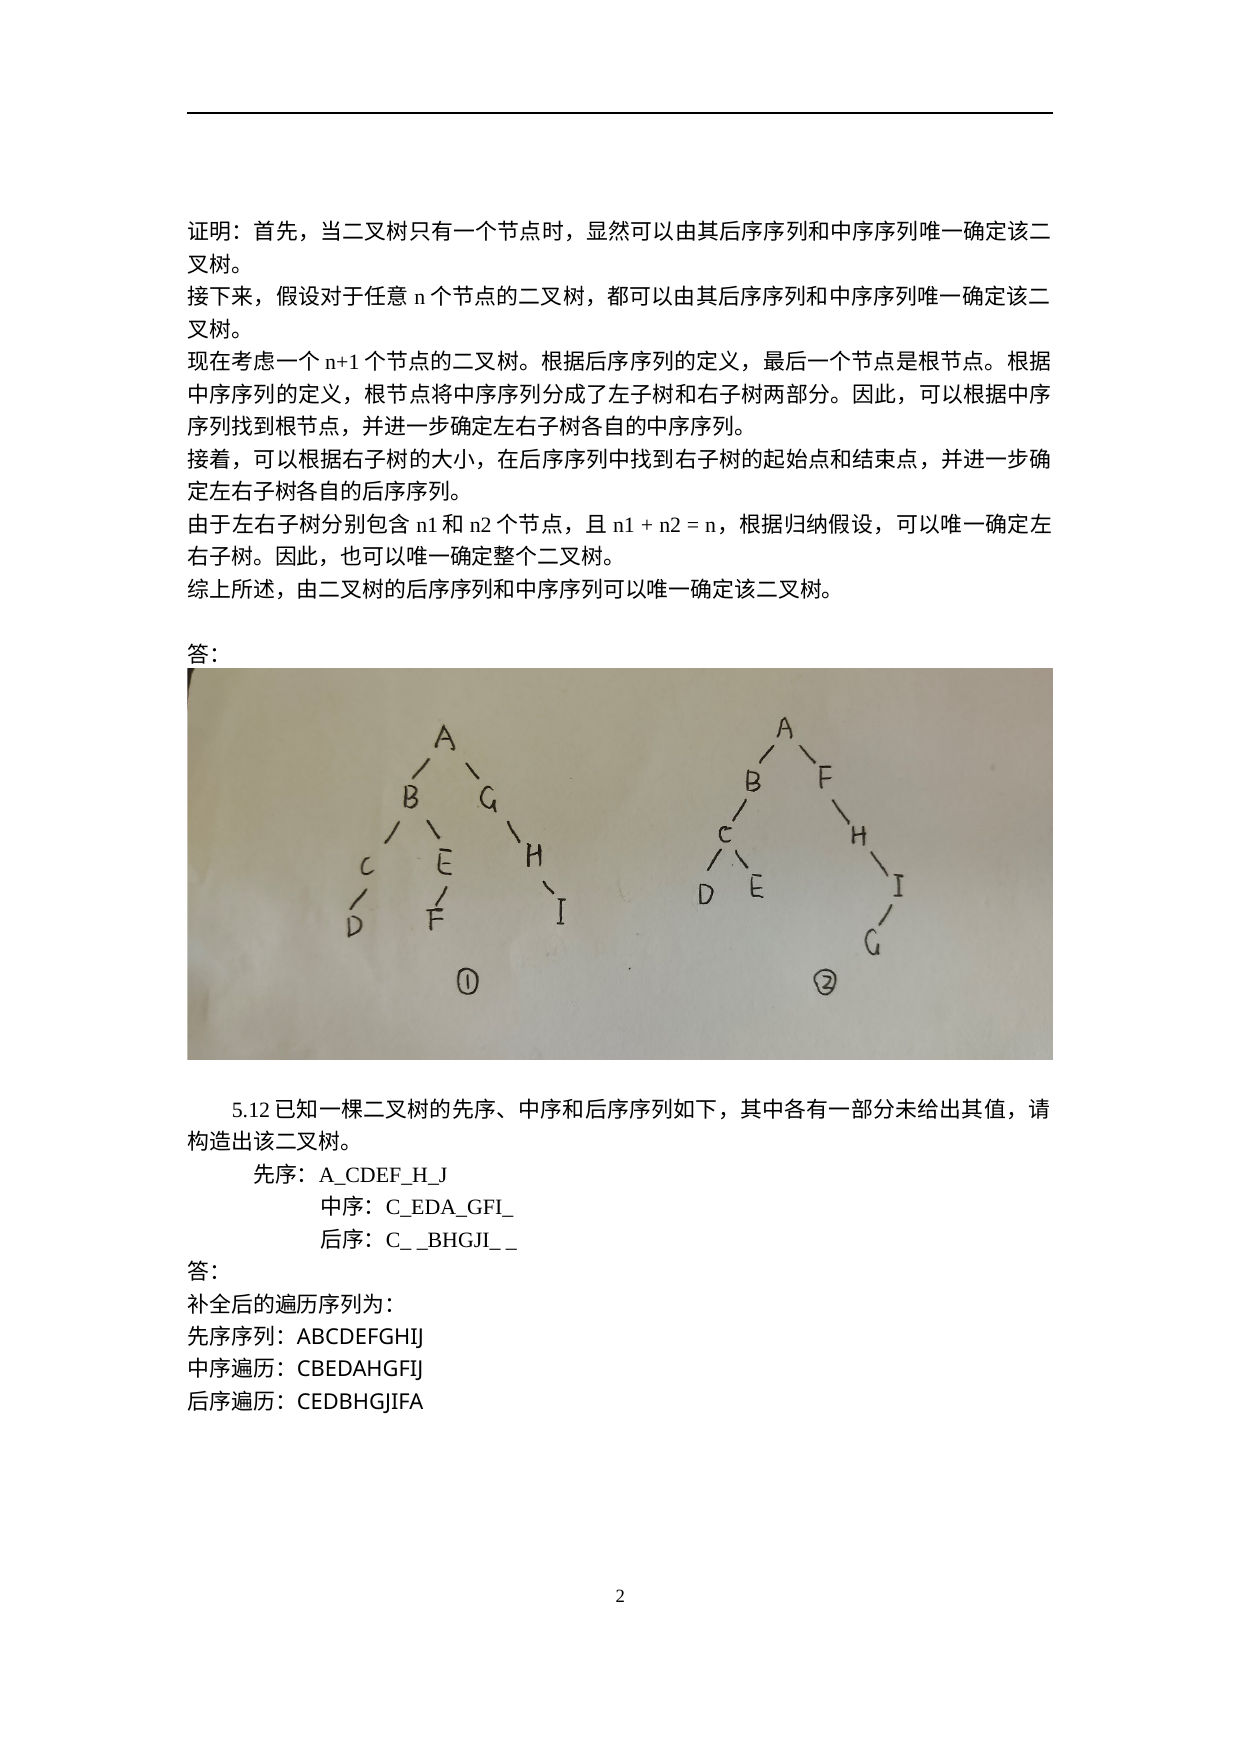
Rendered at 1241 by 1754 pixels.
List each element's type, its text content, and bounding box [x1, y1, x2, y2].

text 后序遍历：CEDBHGJIFA [187, 1384, 1053, 1416]
text 中序遍历：CBEDAHGFIJ [187, 1351, 1053, 1384]
text 答： [187, 1254, 1053, 1286]
text 接下来，假设对于任意n个节点的二叉树，都可以由其后序序列和中序序列唯一确定该二叉树。 [187, 279, 1053, 344]
text 先序：A_CDEF_H_J [187, 1156, 1053, 1189]
text 接着，可以根据右子树的大小，在后序序列中找到右子树的起始点和结束点，并进一步确定左右子树各自的后序序列。 [187, 441, 1053, 506]
text 综上所述，由二叉树的后序序列和中序序列可以唯一确定该二叉树。 [187, 571, 1053, 604]
text 答： [187, 636, 1053, 668]
picture [187, 668, 1053, 1060]
text 先序序列：ABCDEFGHIJ [187, 1319, 1053, 1351]
text 证明：首先，当二叉树只有一个节点时，显然可以由其后序序列和中序序列唯一确定该二叉树。 [187, 214, 1053, 279]
text 后序：C_ _BHGJI_ _ [187, 1221, 1053, 1254]
text 由于左右子树分别包含n1和n2个节点，且n1 + n2 = n，根据归纳假设，可以唯一确定左右子树。因此，也可以唯一确定整个二叉树。 [187, 506, 1053, 571]
text 补全后的遍历序列为： [187, 1286, 1053, 1319]
text 现在考虑一个n+1个节点的二叉树。根据后序序列的定义，最后一个节点是根节点。根据中序序列的定义，根节点将中序序列分成了左子树和右子树两部分。因此，可以根据中序序列找到根节点，并进一步确定左右子树各自的中序序列。 [187, 344, 1053, 441]
text 中序：C_EDA_GFI_ [187, 1189, 1053, 1221]
text 5.12已知一棵二叉树的先序、中序和后序序列如下，其中各有一部分未给出其值，请构造出该二叉树。 [187, 1091, 1053, 1156]
